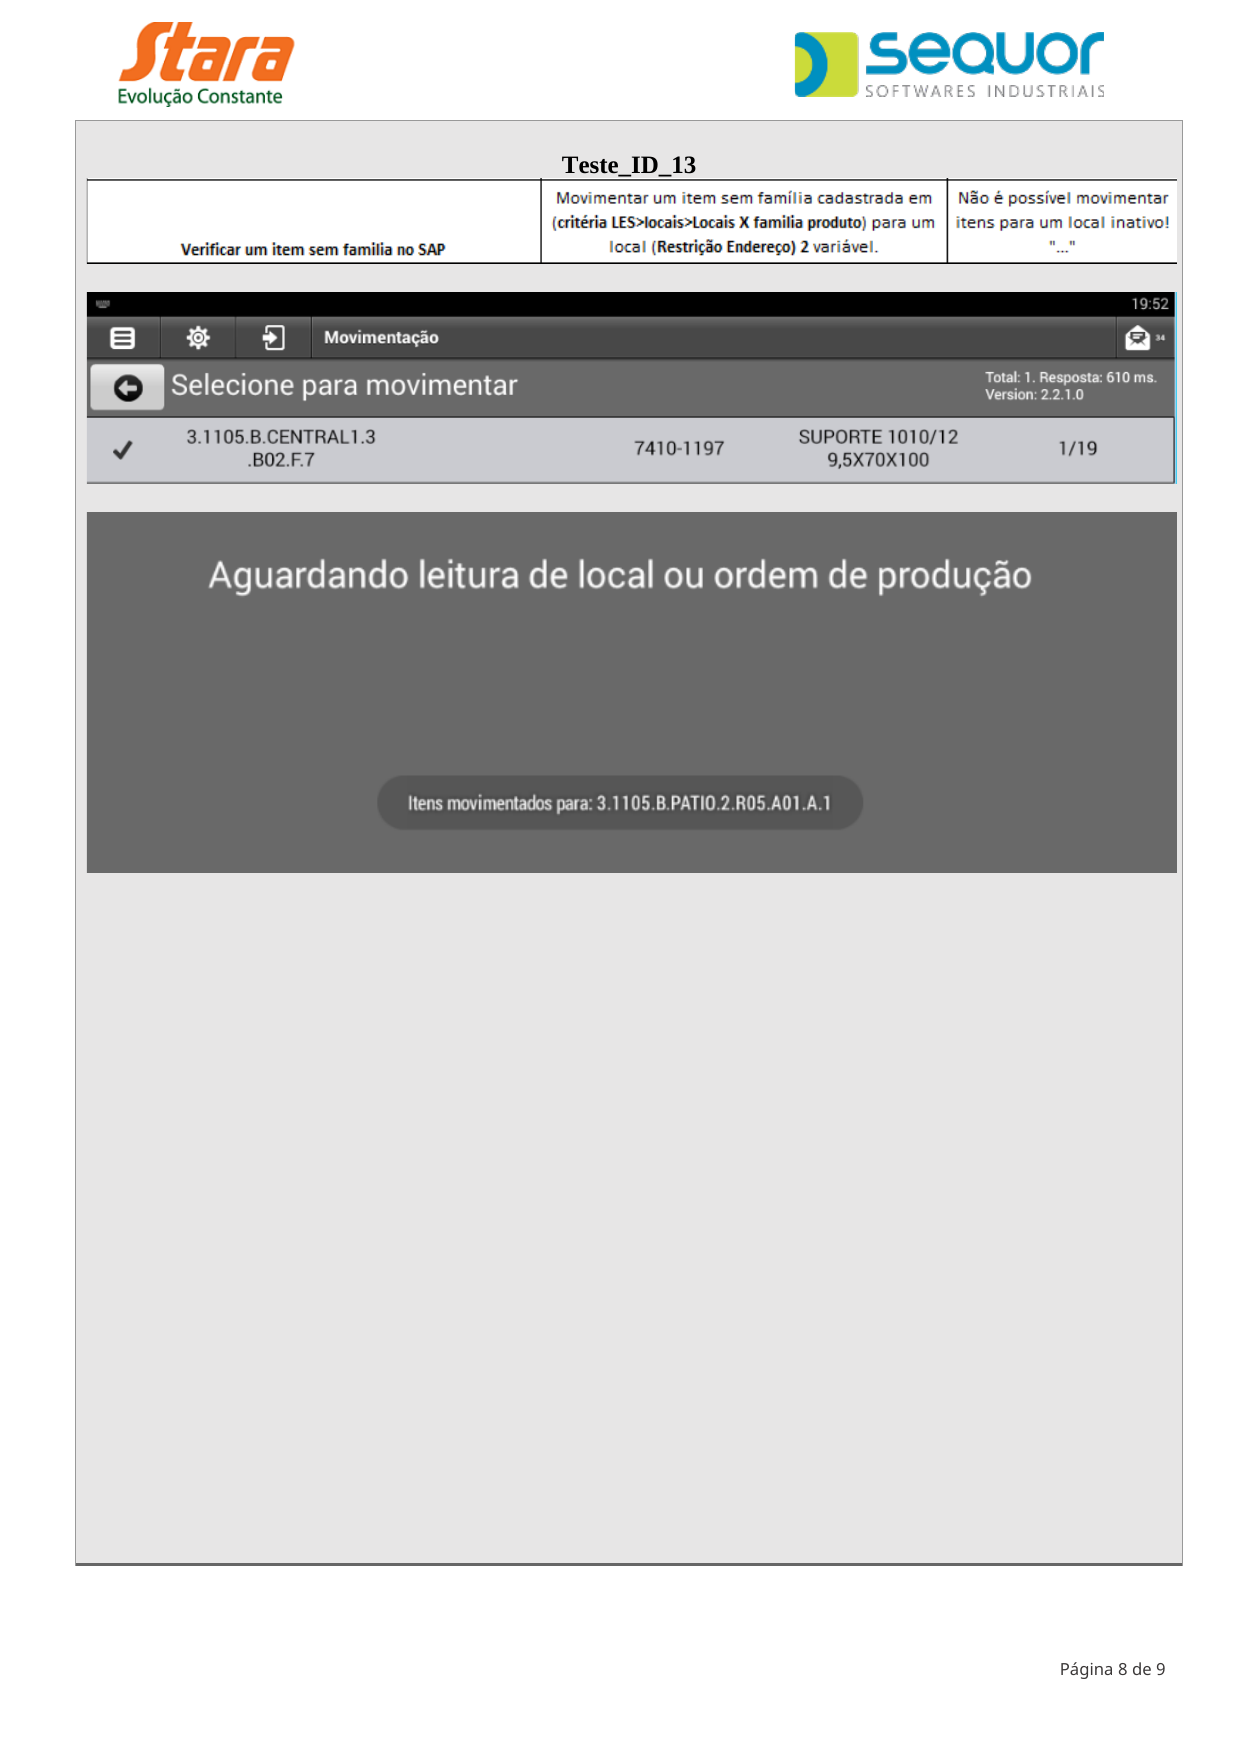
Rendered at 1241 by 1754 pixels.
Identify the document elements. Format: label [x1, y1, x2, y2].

picture [794, 47, 812, 83]
picture [86, 178, 1177, 264]
picture [794, 32, 1104, 97]
picture [114, 22, 299, 107]
picture [86, 292, 1177, 484]
table_header [76, 121, 1182, 1563]
picture [86, 512, 1177, 873]
